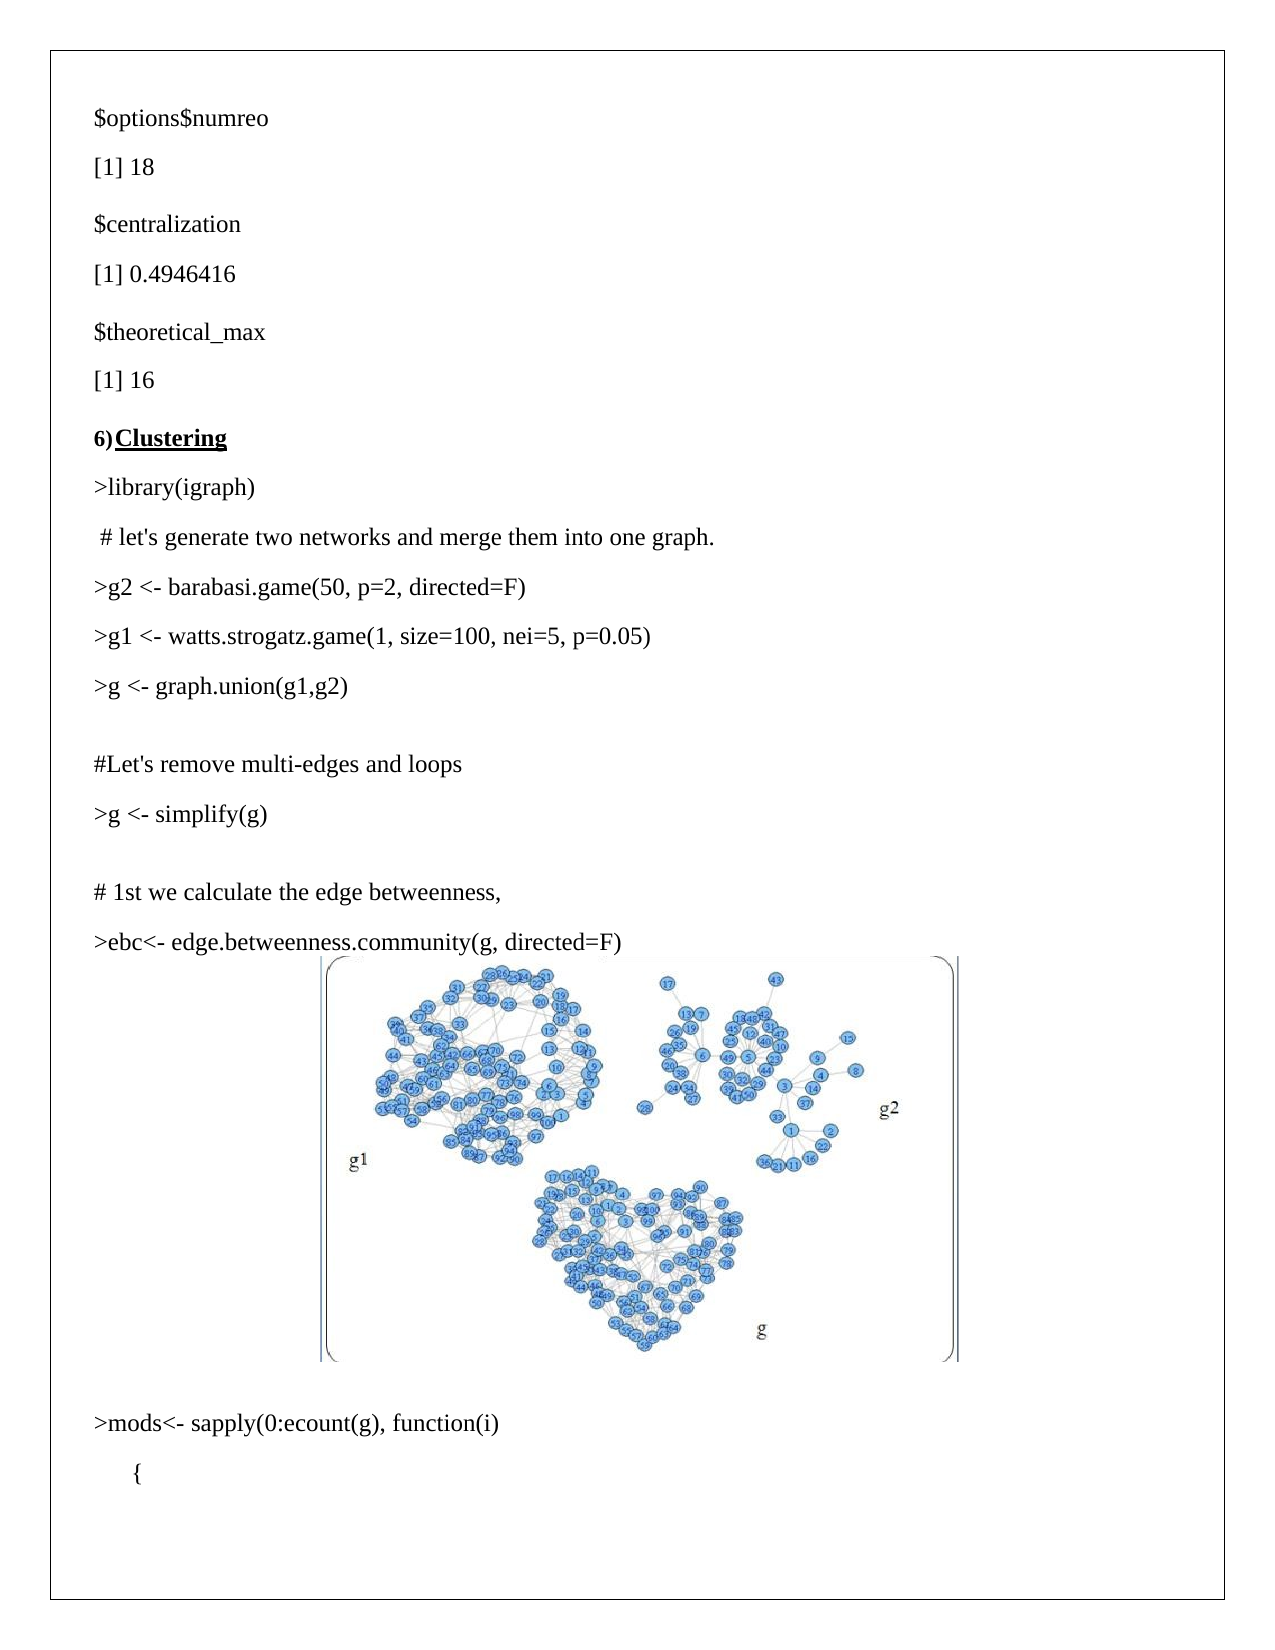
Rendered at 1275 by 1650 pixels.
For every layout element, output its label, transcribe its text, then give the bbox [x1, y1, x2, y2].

text # 1st we calculate the edge betweenness, [94, 877, 1194, 906]
text { [131, 1458, 1194, 1487]
text # let's generate two networks and merge them into one graph. [100, 522, 1194, 551]
text >g <- graph.union(g1,g2) [94, 671, 1194, 699]
text >g2 <- barabasi.game(50, p=2, directed=F) [94, 572, 1194, 600]
text >g1 <- watts.strogatz.game(1, size=100, nei=5, p=0.05) [94, 621, 1194, 650]
text $centralization [1] 0.4946416 [94, 209, 243, 288]
picture [320, 956, 959, 1362]
text #Let's remove multi-edges and loops [94, 749, 1194, 778]
text $options$numreo [1] 18 [94, 103, 271, 181]
text >ebc<- edge.betweenness.community(g, directed=F) [94, 927, 1194, 955]
text >g <- simplify(g) [94, 799, 1194, 827]
subtitle Clustering [94, 423, 1194, 452]
text $theoretical_max [1] 16 [94, 317, 268, 394]
text >library(igraph) [94, 472, 1194, 501]
text >mods<- sapply(0:ecount(g), function(i) [94, 1408, 1194, 1437]
